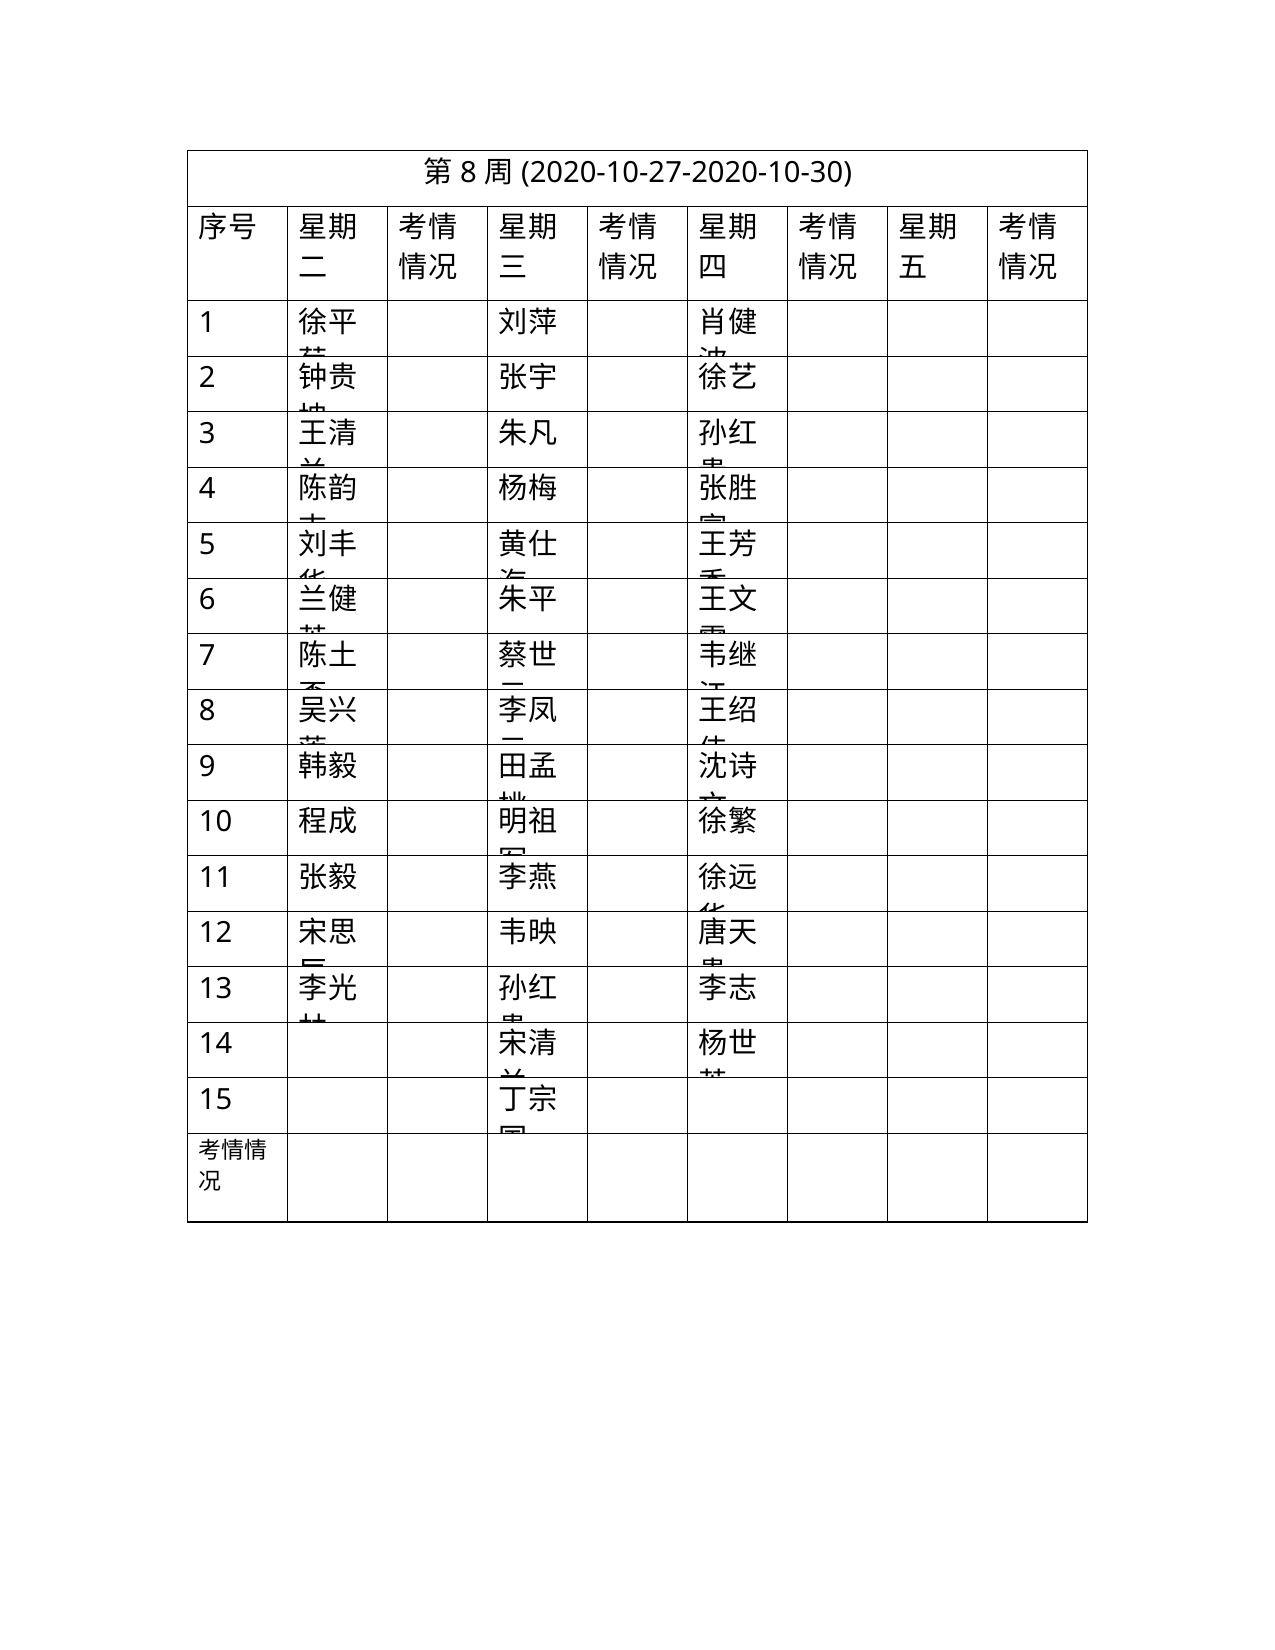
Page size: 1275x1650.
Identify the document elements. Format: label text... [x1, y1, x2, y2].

table_cell [388, 634, 487, 689]
table_cell [888, 301, 987, 356]
table_cell [988, 967, 1087, 1022]
table_cell [588, 1134, 687, 1221]
table_cell [388, 1023, 487, 1077]
table_cell 9 [188, 745, 287, 800]
table_cell [788, 745, 887, 800]
table_cell 陈土歪 [288, 634, 387, 689]
table_cell 15 [188, 1078, 287, 1133]
table_cell 6 [188, 579, 287, 633]
table_cell [888, 745, 987, 800]
table_cell 13 [188, 967, 287, 1022]
table_cell [988, 690, 1087, 744]
table_cell 1 [188, 301, 287, 356]
table_cell 宋清兰 [488, 1023, 587, 1077]
table_cell 刘萍 [488, 301, 587, 356]
table_cell [388, 801, 487, 855]
table_cell [788, 1134, 887, 1221]
table_cell [588, 856, 687, 911]
table_cell [988, 357, 1087, 411]
table_cell 刘丰华 [288, 523, 387, 578]
table_cell [888, 357, 987, 411]
table_cell [588, 412, 687, 467]
table_cell 杨梅 [488, 468, 587, 522]
table_cell 考情情况 [788, 207, 887, 300]
table_cell [688, 1078, 787, 1133]
table_cell [588, 301, 687, 356]
table_cell 程成 [288, 801, 387, 855]
table_cell [588, 745, 687, 800]
table_cell 李光林 [288, 967, 387, 1022]
table_cell [988, 301, 1087, 356]
table_cell 考情情况 [188, 1134, 287, 1221]
table_cell 徐繁 [688, 801, 787, 855]
table_cell [988, 468, 1087, 522]
table_cell [688, 1134, 787, 1221]
table_cell [588, 579, 687, 633]
table_cell [388, 912, 487, 966]
table_cell 14 [188, 1023, 287, 1077]
table_cell 丁宗国 [488, 1078, 587, 1133]
table_cell [988, 634, 1087, 689]
table_cell [388, 523, 487, 578]
table_cell 韦映 [488, 912, 587, 966]
table_cell 韦继江 [688, 634, 787, 689]
table_cell [588, 690, 687, 744]
table_cell 王绍伟 [688, 690, 787, 744]
table_cell 星期四 [688, 207, 787, 300]
table_cell [388, 357, 487, 411]
table_header 第 8 周 (2020-10-27-2020-10-30) [188, 151, 1087, 206]
table_cell [988, 745, 1087, 800]
table_cell [388, 412, 487, 467]
table_cell [888, 1078, 987, 1133]
table_cell 徐远华 [688, 856, 787, 911]
table_cell 田孟桃 [488, 745, 587, 800]
table_cell 沈诗文 [688, 745, 787, 800]
table_cell 陈韵吉 [288, 468, 387, 522]
table_cell 李凤元 [488, 690, 587, 744]
table_cell [988, 412, 1087, 467]
table_cell [388, 301, 487, 356]
table_cell [388, 856, 487, 911]
table_cell [788, 579, 887, 633]
table_cell [788, 856, 887, 911]
table_cell 考情情况 [988, 207, 1087, 300]
table_cell 徐平菊 [288, 301, 387, 356]
table_cell [788, 967, 887, 1022]
table_cell [588, 801, 687, 855]
table_cell 唐天贵 [688, 912, 787, 966]
table_cell 宋思辰 [288, 912, 387, 966]
table_cell 蔡世元 [488, 634, 587, 689]
table_cell [988, 801, 1087, 855]
table_cell [388, 1134, 487, 1221]
table_cell [788, 468, 887, 522]
table_cell [788, 690, 887, 744]
table_cell 星期三 [488, 207, 587, 300]
table_cell [888, 801, 987, 855]
table_cell [288, 1078, 387, 1133]
table_cell 李燕 [488, 856, 587, 911]
table_cell [388, 579, 487, 633]
table_cell [988, 579, 1087, 633]
table_cell [788, 412, 887, 467]
table_cell [888, 1134, 987, 1221]
table_cell 王芳秀 [688, 523, 787, 578]
table_cell [888, 634, 987, 689]
table_cell 5 [188, 523, 287, 578]
table_cell 孙红贵 [488, 967, 587, 1022]
table_cell [588, 357, 687, 411]
table_cell [788, 1078, 887, 1133]
table_cell [588, 468, 687, 522]
table_cell 12 [188, 912, 287, 966]
table_cell 吴兴莲 [288, 690, 387, 744]
table_cell [388, 1078, 487, 1133]
table_cell [788, 1023, 887, 1077]
table_cell [588, 912, 687, 966]
table_cell [888, 856, 987, 911]
table_cell 李志 [688, 967, 787, 1022]
table_cell 张胜富 [688, 468, 787, 522]
table_cell 张宇 [488, 357, 587, 411]
table_cell 明祖军 [488, 801, 587, 855]
table_cell [488, 1134, 587, 1221]
table_cell 孙红贵 [688, 412, 787, 467]
table_cell 8 [188, 690, 287, 744]
table_cell 朱凡 [488, 412, 587, 467]
table_cell [888, 1023, 987, 1077]
table_cell 张毅 [288, 856, 387, 911]
table_cell [788, 801, 887, 855]
table_cell 3 [188, 412, 287, 467]
table_cell [288, 1134, 387, 1221]
table_cell [988, 912, 1087, 966]
table_cell 徐艺 [688, 357, 787, 411]
table_cell [888, 690, 987, 744]
table_cell 兰健英 [288, 579, 387, 633]
table_cell [788, 523, 887, 578]
table_cell [988, 856, 1087, 911]
table_cell [888, 579, 987, 633]
table_cell 钟贵坤 [288, 357, 387, 411]
table_cell 韩毅 [288, 745, 387, 800]
table_cell [588, 1078, 687, 1133]
table_cell 王清兰 [288, 412, 387, 467]
table_cell 序号 [188, 207, 287, 300]
table_cell [588, 634, 687, 689]
table_cell [388, 468, 487, 522]
table_cell [988, 1023, 1087, 1077]
table_cell [388, 745, 487, 800]
table_cell 4 [188, 468, 287, 522]
table_cell [388, 967, 487, 1022]
table_cell 黄仕海 [488, 523, 587, 578]
table_cell 星期五 [888, 207, 987, 300]
table_cell [788, 357, 887, 411]
table_cell [788, 912, 887, 966]
table_cell 星期二 [288, 207, 387, 300]
table_cell 2 [188, 357, 287, 411]
table_cell [888, 412, 987, 467]
table_cell [888, 468, 987, 522]
table_cell 朱平 [488, 579, 587, 633]
table_cell [788, 634, 887, 689]
table_cell [888, 967, 987, 1022]
table_cell [788, 301, 887, 356]
table_cell 王文雯 [688, 579, 787, 633]
table_cell 11 [188, 856, 287, 911]
table_cell [588, 967, 687, 1022]
table_cell 肖健波 [688, 301, 787, 356]
table_cell [888, 912, 987, 966]
table_cell [988, 1078, 1087, 1133]
table_cell 考情情况 [388, 207, 487, 300]
table_cell [988, 1134, 1087, 1221]
table_cell [888, 523, 987, 578]
table_cell [388, 690, 487, 744]
table_cell 10 [188, 801, 287, 855]
table_cell [588, 523, 687, 578]
table_cell [288, 1023, 387, 1077]
table_cell [988, 523, 1087, 578]
table_cell 7 [188, 634, 287, 689]
table_cell [588, 1023, 687, 1077]
table_cell 杨世英 [688, 1023, 787, 1077]
table_cell 考情情况 [588, 207, 687, 300]
